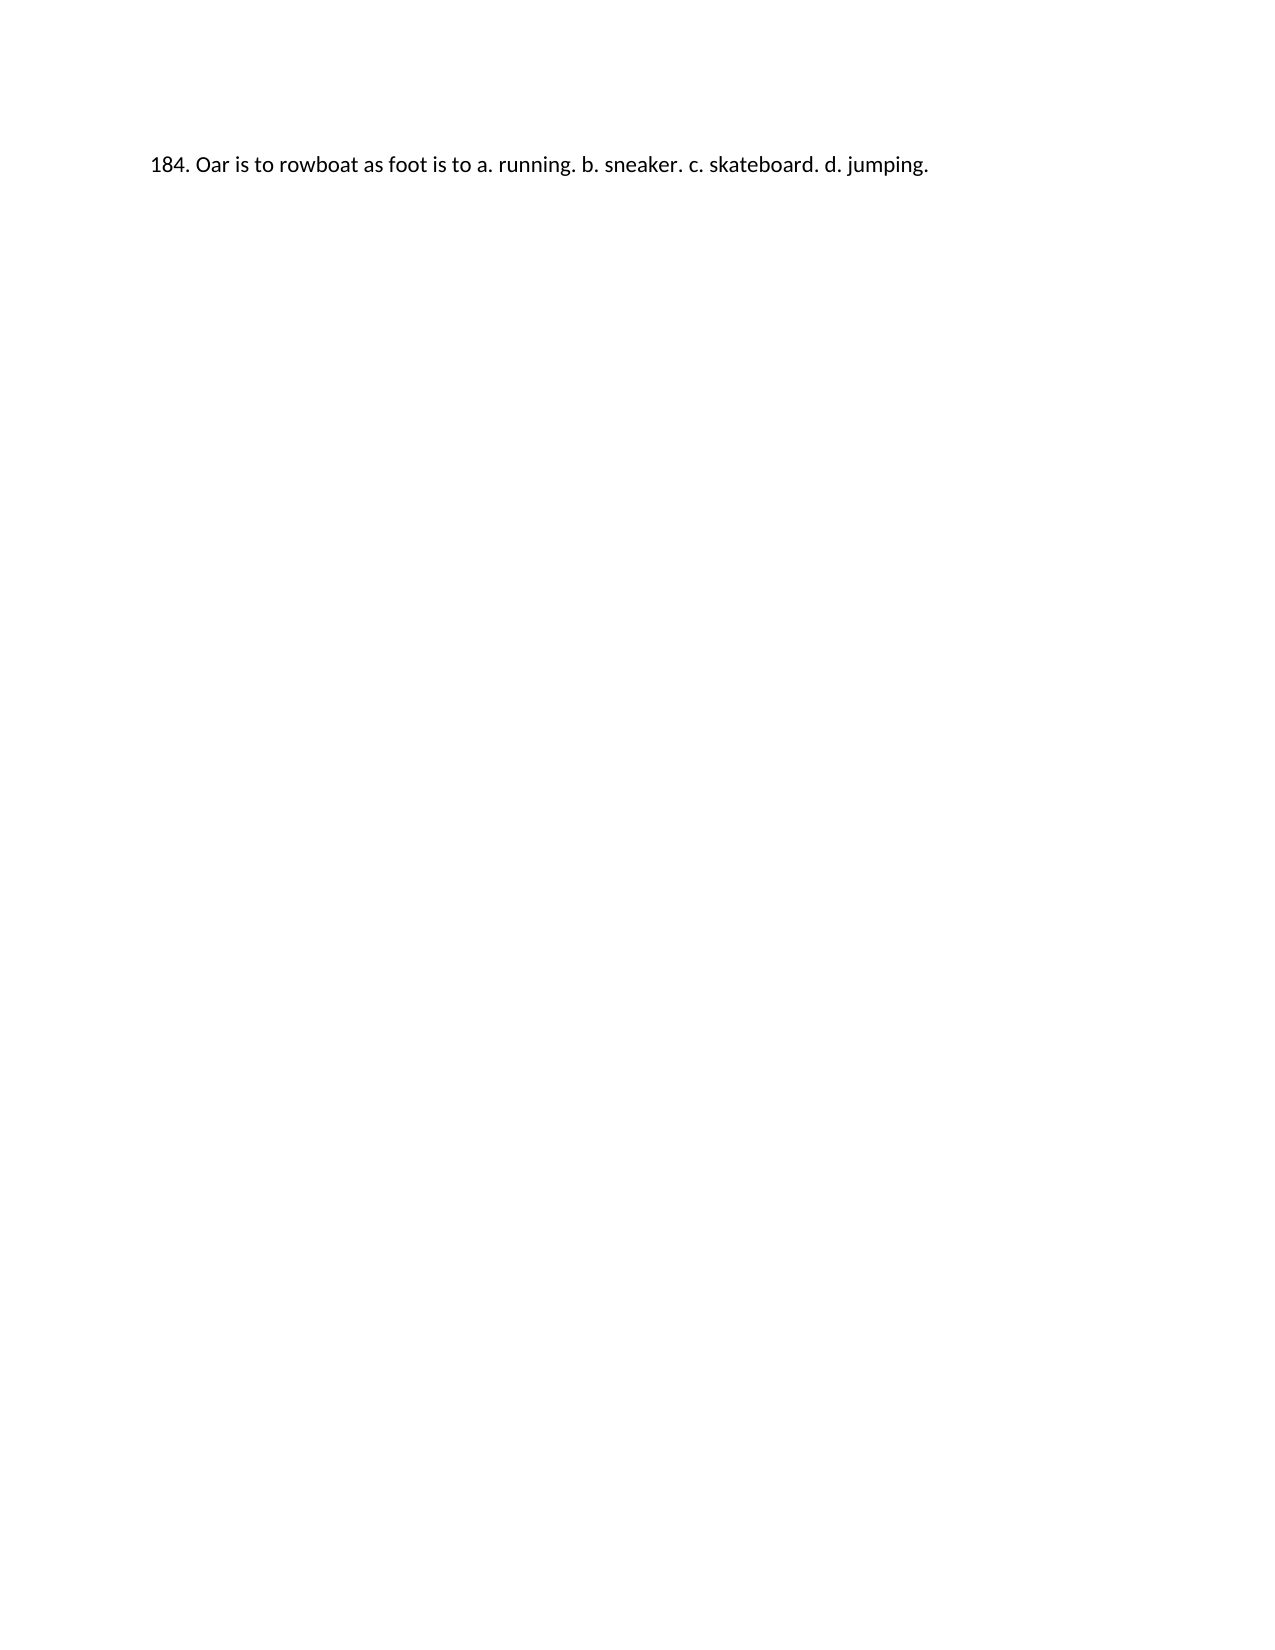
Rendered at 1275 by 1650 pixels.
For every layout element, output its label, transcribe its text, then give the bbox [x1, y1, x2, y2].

text 184. Oar is to rowboat as foot is to a. running. b. sneaker. c. skateboard. d. jumping. [150, 150, 1125, 178]
